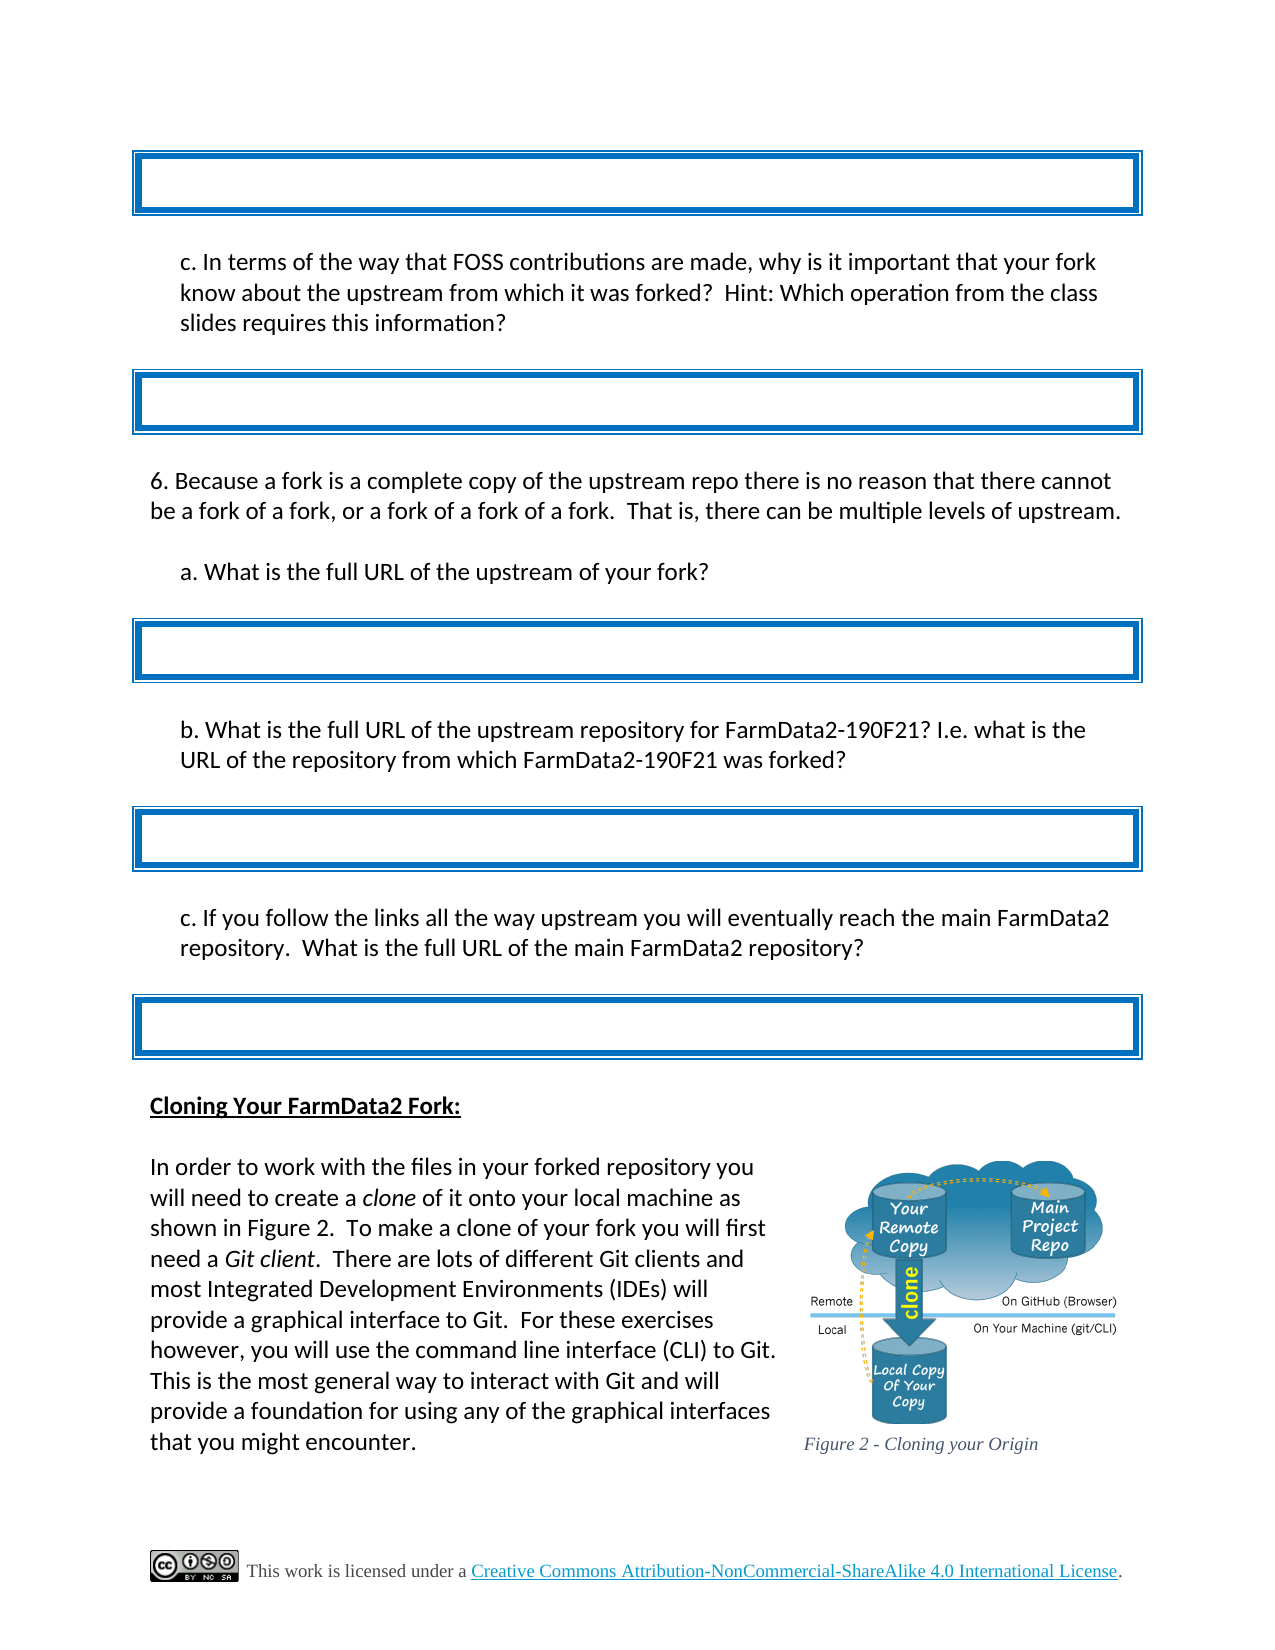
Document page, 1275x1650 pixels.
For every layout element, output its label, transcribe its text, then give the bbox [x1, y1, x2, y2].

picture [599, 1568, 605, 1577]
picture [987, 1568, 993, 1577]
text c. If you follow the links all the way upstream you will eventually reach the main FarmData2 repository. What is the full URL of the main FarmData2 repository? [180, 902, 1125, 963]
text 6. Because a fork is a complete copy of the upstream repo there is no reason that there cannot be a fork of a fork, or a fork of a fork of a fork. That is, there can be multiple levels of upstream. [150, 465, 1125, 526]
picture [483, 1568, 489, 1577]
text b. What is the full URL of the upstream repository for FarmData2-190F21? I.e. what is the URL of the repository from which FarmData2-190F21 was forked? [180, 714, 1125, 775]
picture [641, 1566, 646, 1575]
picture [886, 1567, 892, 1575]
picture [150, 1550, 239, 1582]
picture [764, 1568, 770, 1577]
picture [1060, 1565, 1064, 1575]
text a. What is the full URL of the upstream of your fork? [180, 557, 1125, 587]
text In order to work with the files in your forked repository you will need to create a clone of it onto your local machine as shown in Figure 2. To make a clone of your fork you will first need a Git client. There are lots of different Git clients and most Integrated Development Environments (IDEs) will provide a graphical interface to Git. For these exercises however, you will use the command line interface (CLI) to Git. This is the most general way to interact with Git and will provide a foundation for using any of the graphical interfaces that you might encounter. [150, 1151, 1125, 1456]
text c. In terms of the way that FOSS contributions are made, why is it important that your fork know about the upstream from which it was forked? Hint: Which operation from the class slides requires this information? [180, 246, 1125, 338]
picture [575, 1568, 581, 1577]
text Cloning Your FarmData2 Fork: [150, 1090, 1125, 1121]
picture [869, 1568, 875, 1577]
picture [623, 1567, 629, 1575]
